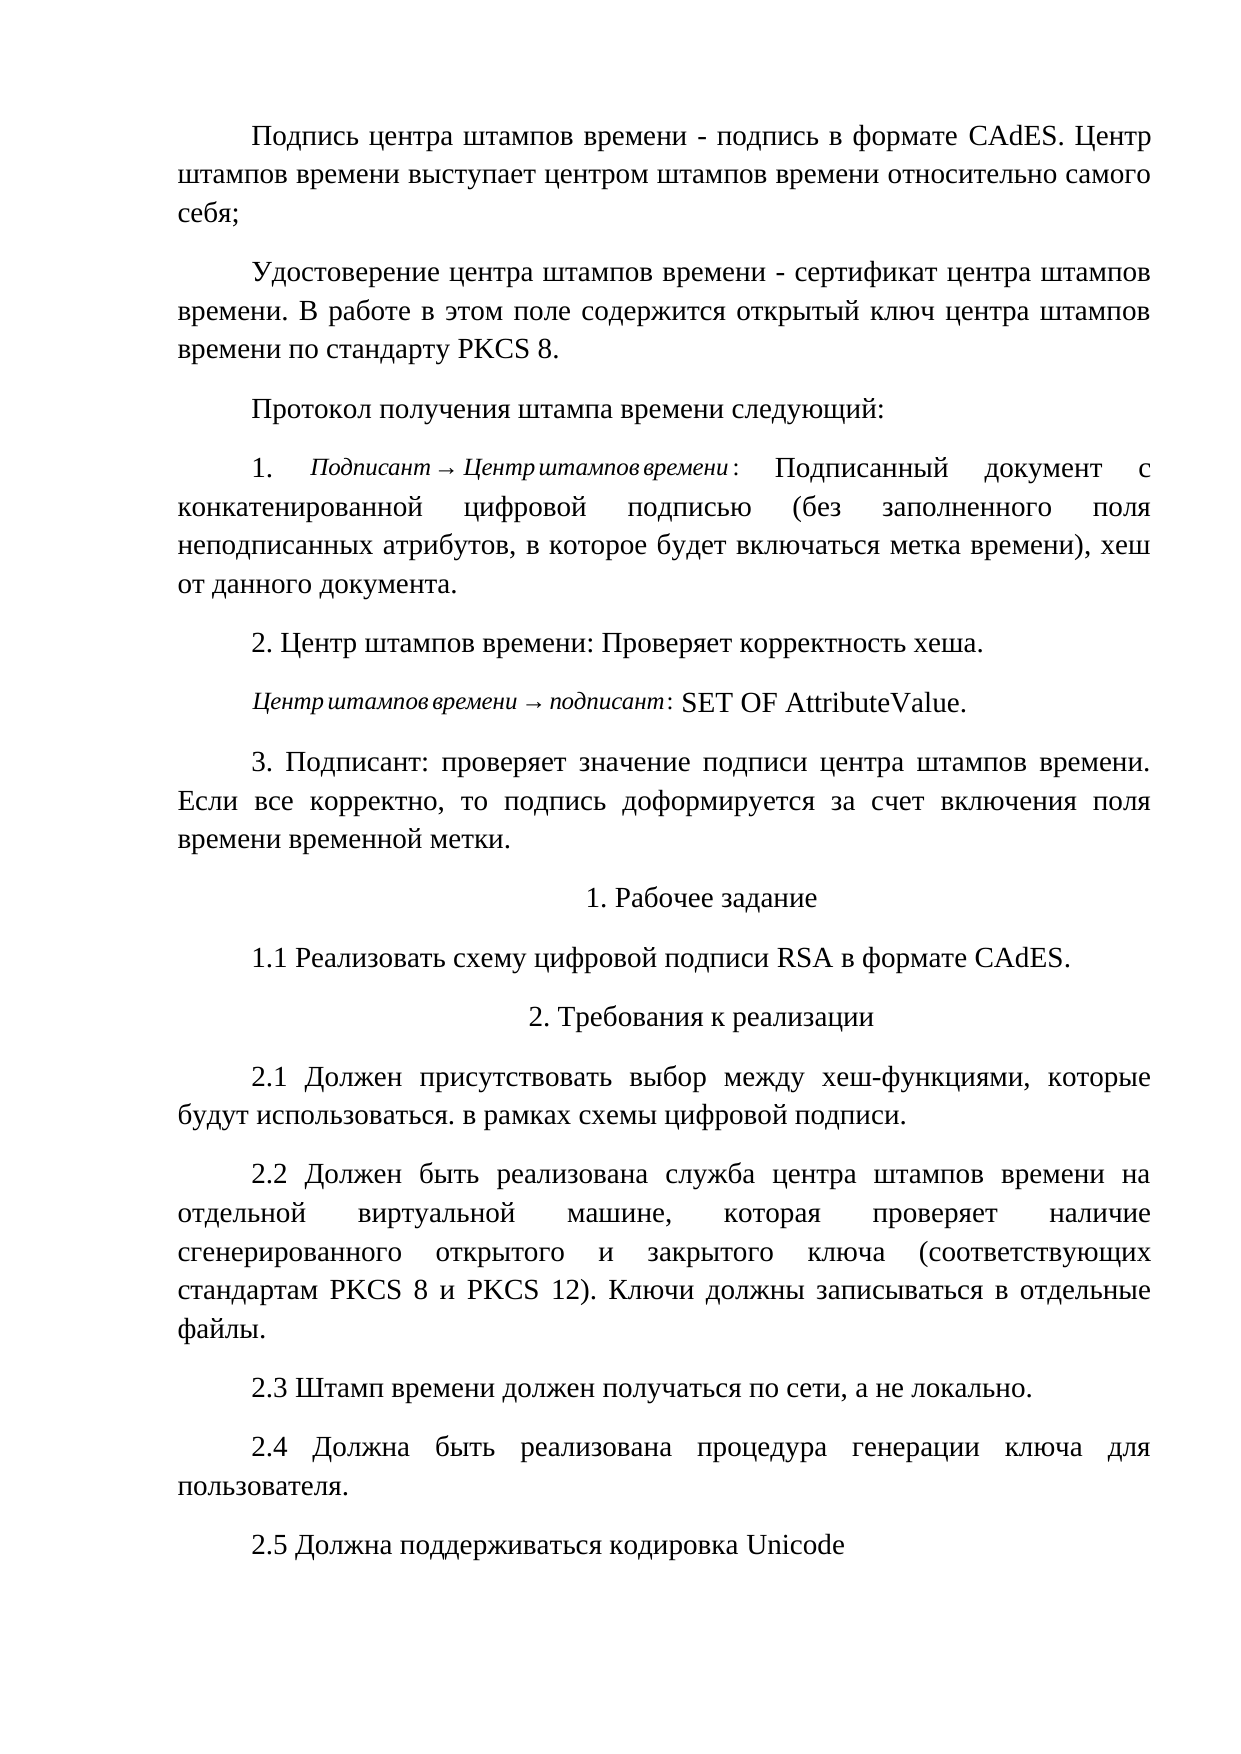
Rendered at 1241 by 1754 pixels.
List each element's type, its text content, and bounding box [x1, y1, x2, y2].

text 2.5 Должна поддерживаться кодировка Unicode [177, 1527, 1152, 1561]
text 2.2 Должен быть реализована служба центра штампов времени на отдельной виртуальной машине, которая проверяет наличие сгенерированного открытого и закрытого ключа (соответствующих стандартам PKCS 8 и PKCS 12). Ключи должны записываться в отдельные файлы. [177, 1157, 1152, 1344]
text 2. Центр штампов времени: Проверяет корректность хеша. [177, 625, 1152, 659]
text 1.1 Реализовать схему цифровой подписи RSA в формате CAdES. [177, 940, 1152, 973]
text Протокол получения штампа времени следующий: [177, 391, 1152, 424]
text 1. Подписанный документ с конкатенированной цифровой подписью (без заполненного поля неподписанных атрибутов, в которое будет включаться метка времени), хеш от данного документа. [177, 450, 1152, 599]
text Удостоверение центра штампов времени - сертификат центра штампов времени. В работе в этом поле содержится открытый ключ центра штампов времени по стандарту PKCS 8. [177, 254, 1152, 365]
text 2. Требования к реализации [177, 999, 1152, 1033]
text 1. Рабочее задание [177, 881, 1152, 914]
text SET OF AttributeValue. [177, 685, 1152, 718]
text Подпись центра штампов времени - подпись в формате CAdES. Центр штампов времени выступает центром штампов времени относительно самого себя; [177, 118, 1152, 229]
text 2.1 Должен присутствовать выбор между хеш-функциями, которые будут использоваться. в рамках схемы цифровой подписи. [177, 1059, 1152, 1131]
text 2.4 Должна быть реализована процедура генерации ключа для пользователя. [177, 1429, 1152, 1502]
text 3. Подписант: проверяет значение подписи центра штампов времени. Если все корректно, то подпись доформируется за счет включения поля времени временной метки. [177, 744, 1152, 855]
text 2.3 Штамп времени должен получаться по сети, а не локально. [177, 1370, 1152, 1404]
